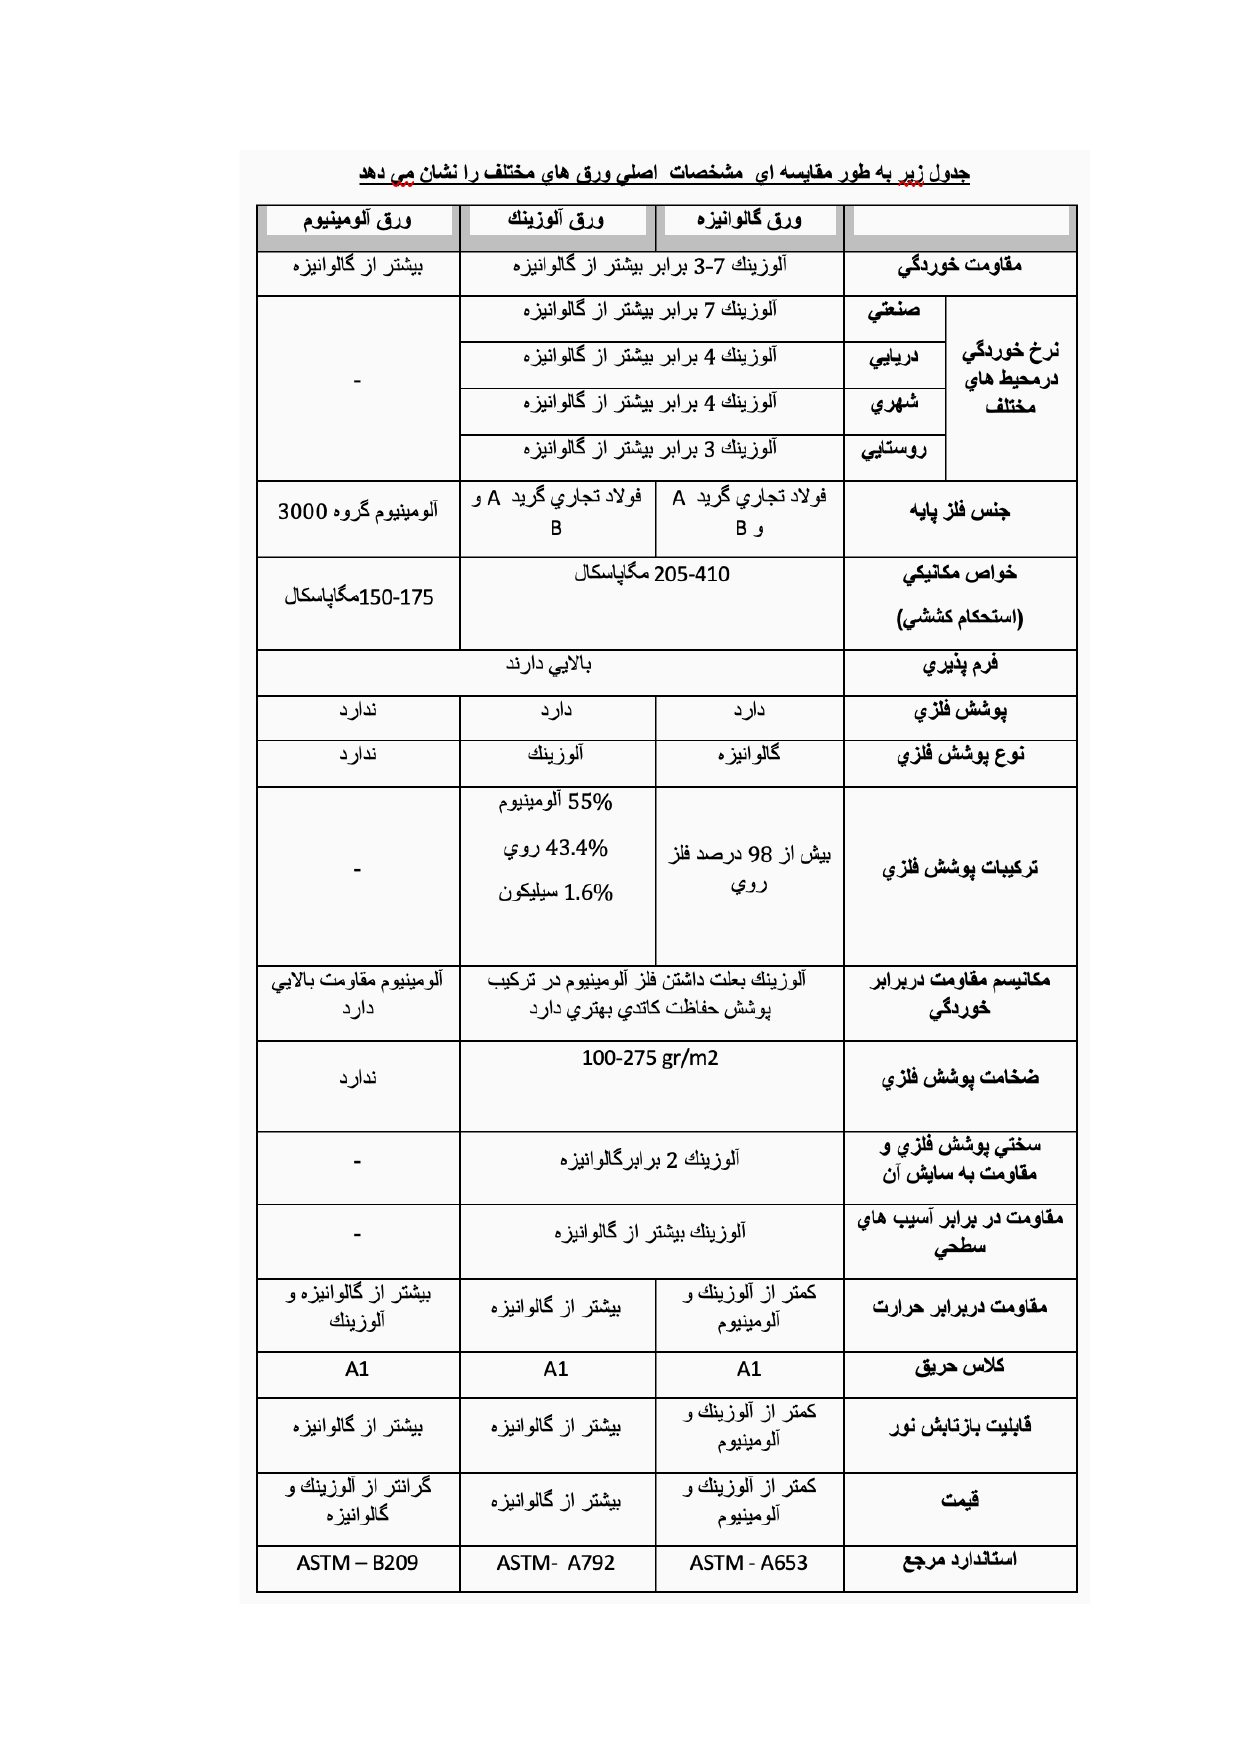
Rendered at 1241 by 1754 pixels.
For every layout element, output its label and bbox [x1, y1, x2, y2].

picture [239, 150, 1091, 1604]
